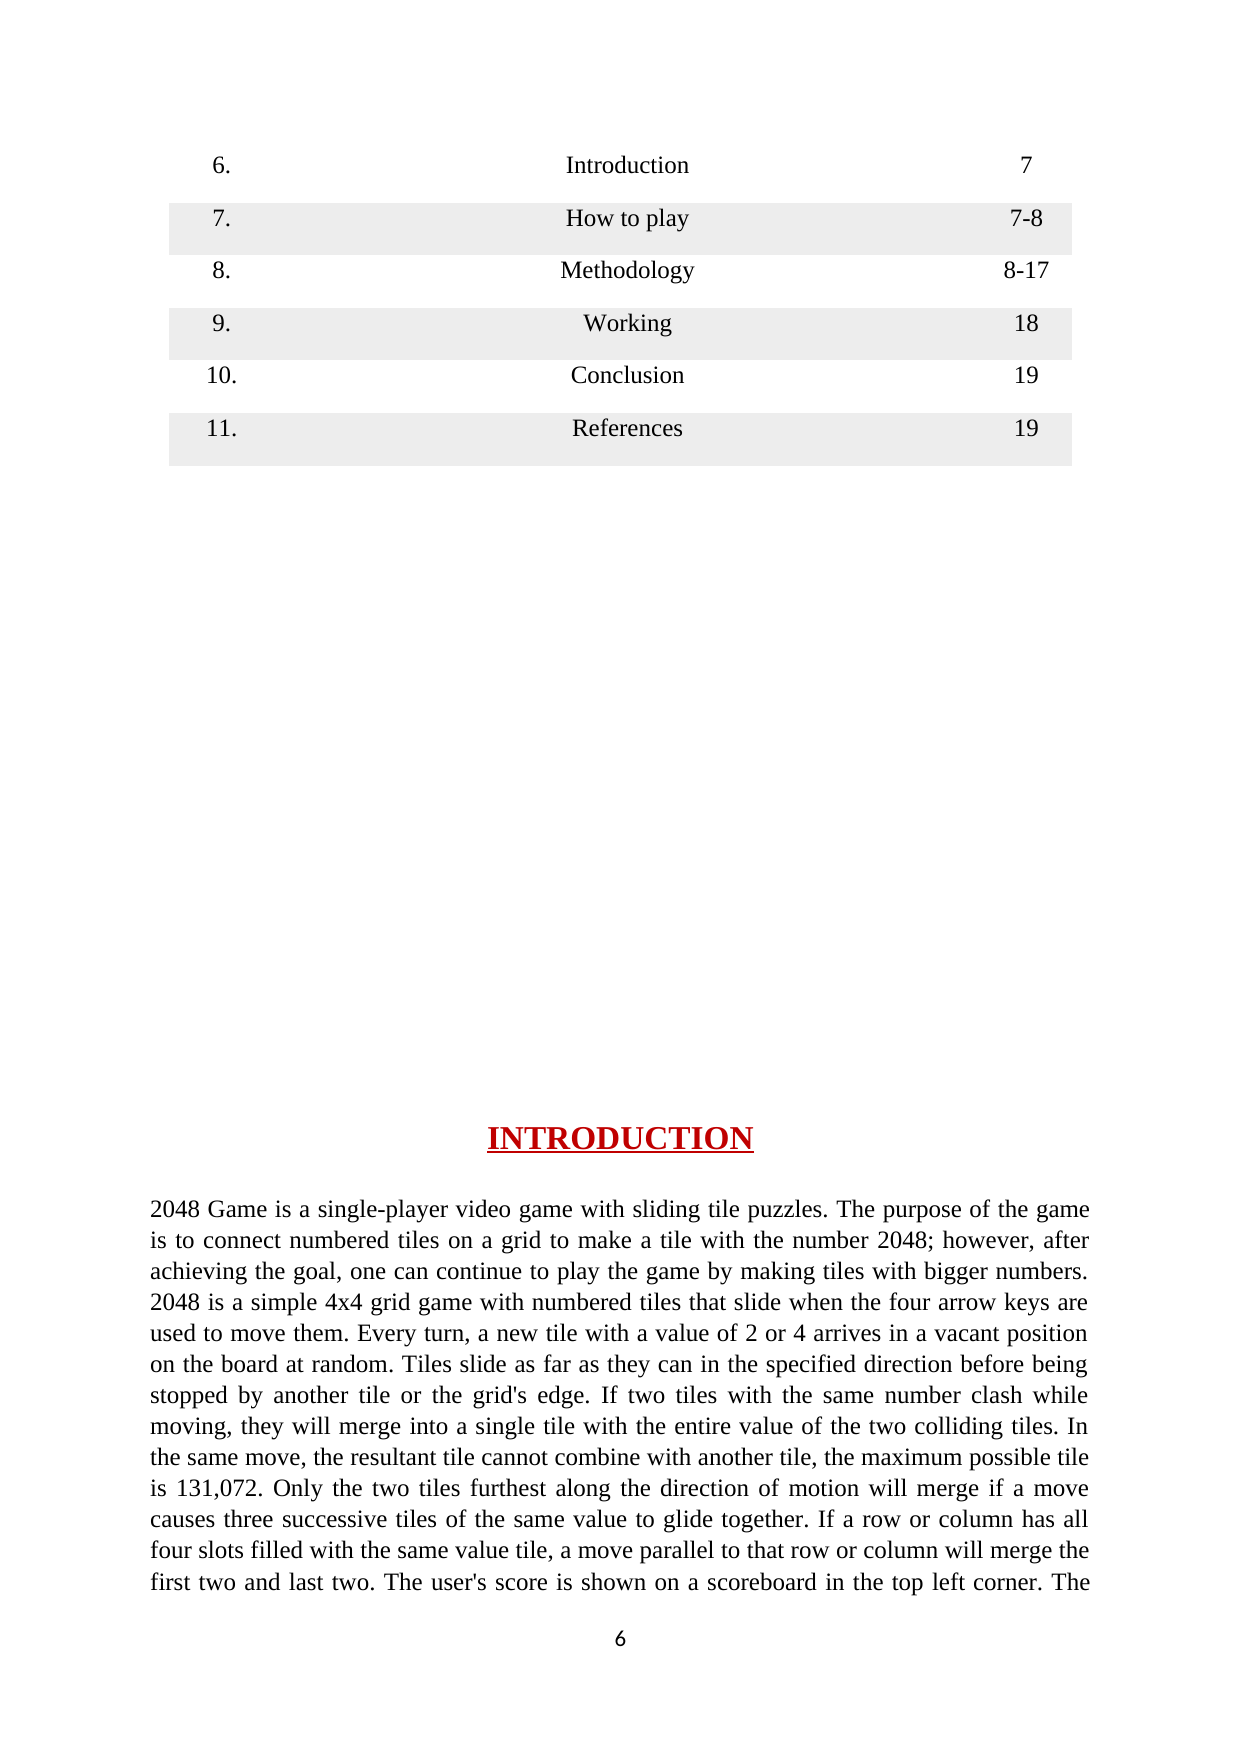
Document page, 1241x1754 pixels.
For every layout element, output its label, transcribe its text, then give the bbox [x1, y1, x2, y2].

table_cell 6. [169, 150, 274, 203]
table_cell 18 [981, 308, 1072, 360]
table_cell References [274, 413, 981, 466]
table_cell 19 [981, 413, 1072, 466]
table_cell How to play [274, 203, 981, 255]
table_cell 19 [981, 360, 1072, 413]
table_cell 8. [169, 255, 274, 308]
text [150, 1194, 1090, 1595]
text INTRODUCTION [150, 1118, 1090, 1156]
table_cell Methodology [274, 255, 981, 308]
table_cell 7. [169, 203, 274, 255]
table_cell 9. [169, 308, 274, 360]
table_cell 11. [169, 413, 274, 466]
table_cell Introduction [274, 150, 981, 203]
table_cell Working [274, 308, 981, 360]
table_cell 7 [981, 150, 1072, 203]
table_cell Conclusion [274, 360, 981, 413]
table_cell 8-17 [981, 255, 1072, 308]
table_cell 10. [169, 360, 274, 413]
table_cell 7-8 [981, 203, 1072, 255]
